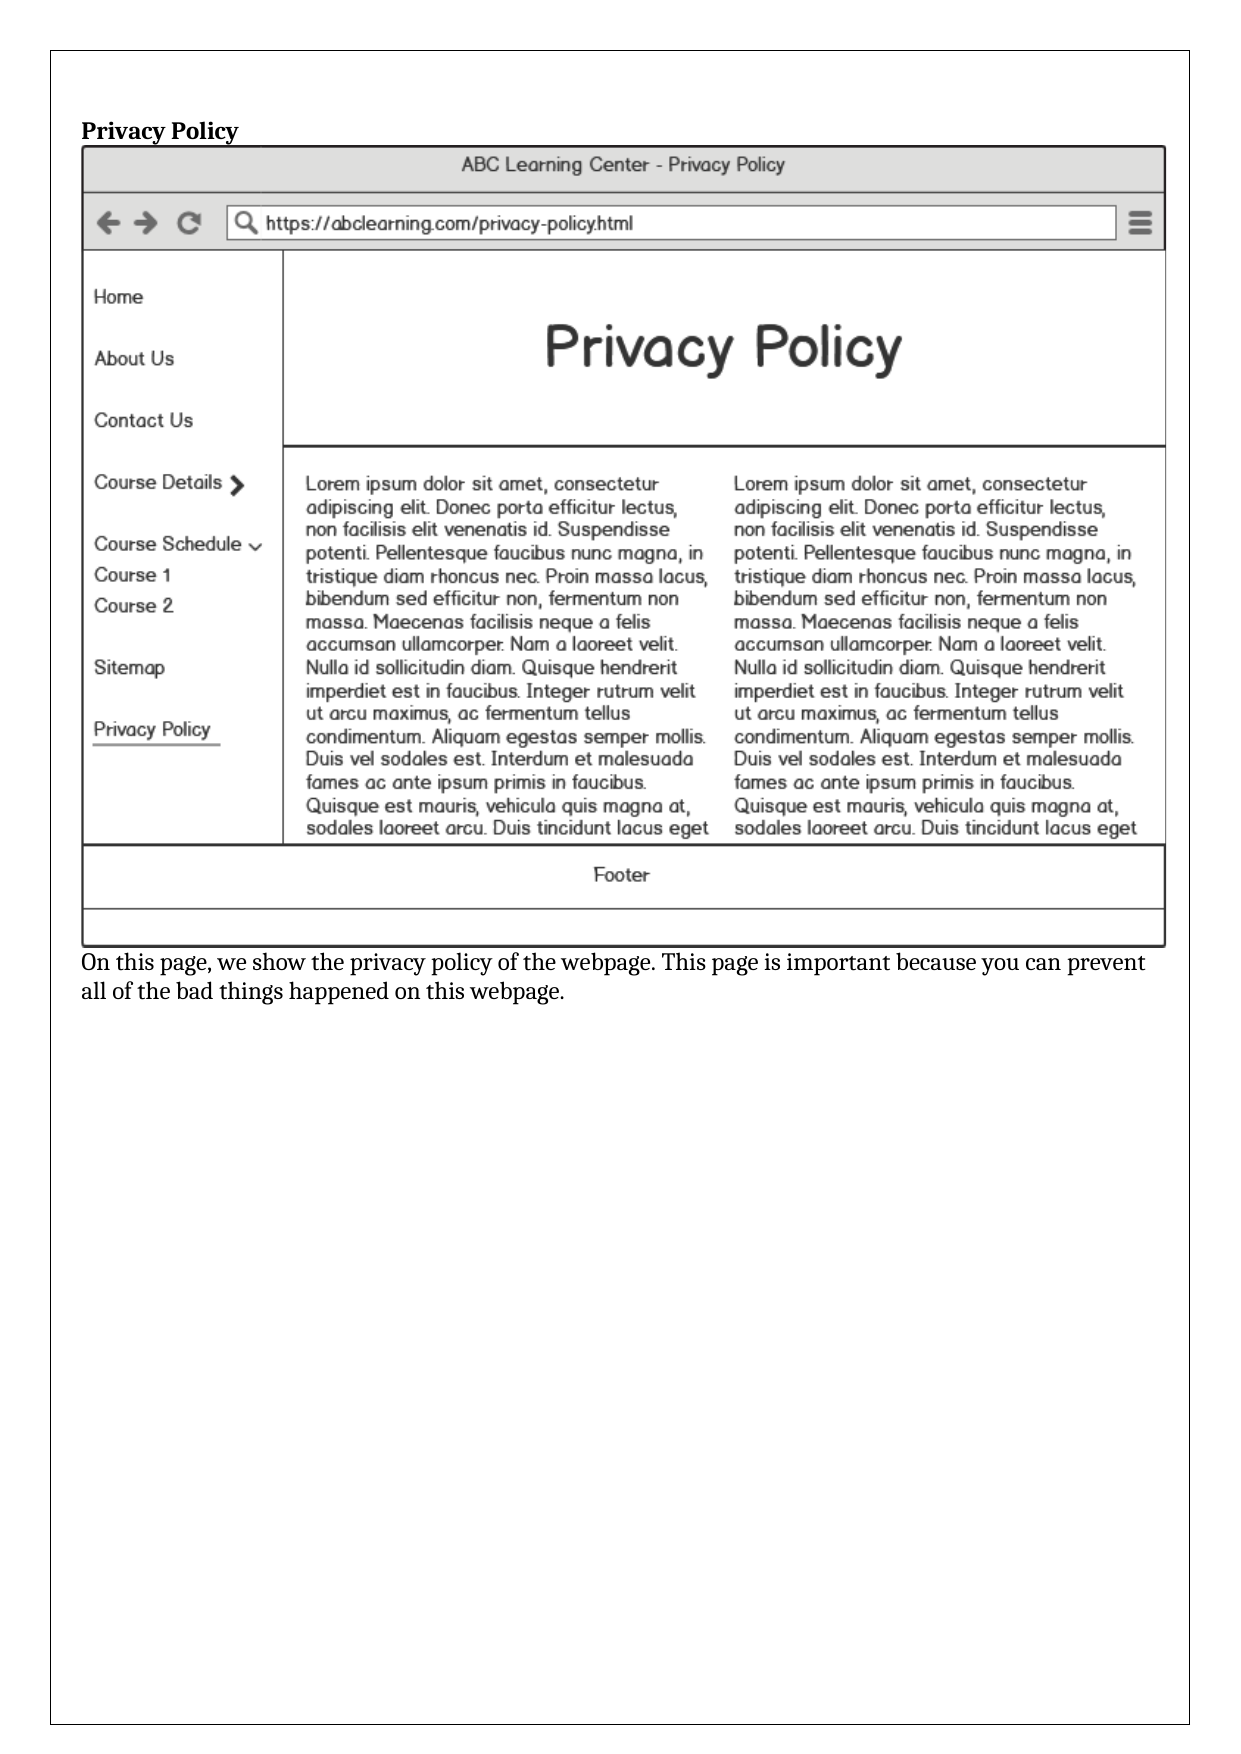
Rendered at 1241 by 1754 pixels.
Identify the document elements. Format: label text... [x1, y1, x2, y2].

text Privacy Policy [81, 117, 1167, 145]
picture [81, 145, 1167, 948]
text On this page, we show the privacy policy of the webpage. This page is important because you can prevent all of the bad things happened on this webpage. [81, 948, 1167, 1005]
